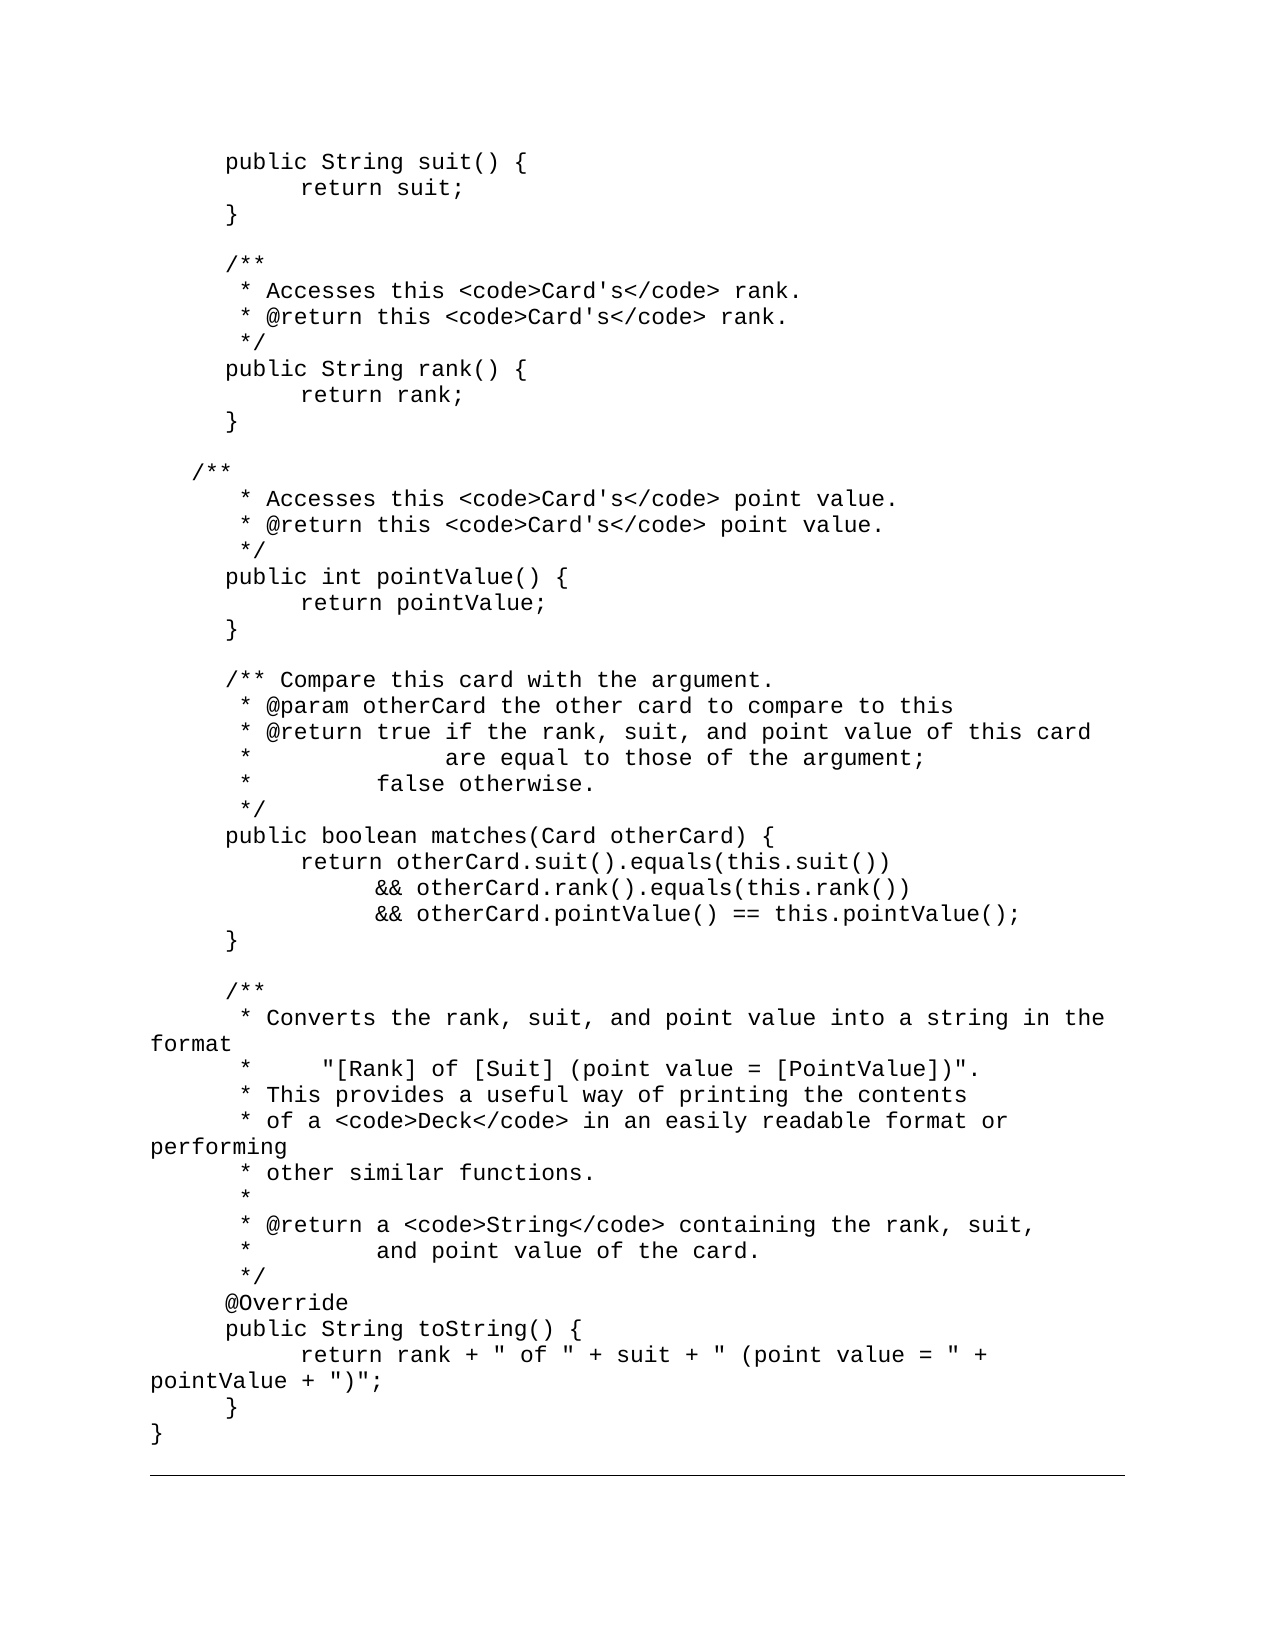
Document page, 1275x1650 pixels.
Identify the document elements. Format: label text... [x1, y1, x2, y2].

text } [150, 928, 1125, 954]
text * @param otherCard the other card to compare to this [150, 695, 1125, 721]
text return suit; [150, 176, 1125, 202]
text && otherCard.rank().equals(this.rank()) [150, 876, 1125, 902]
text * @return true if the rank, suit, and point value of this card [150, 721, 1125, 747]
text /** [150, 254, 1125, 280]
text * [150, 1187, 1125, 1213]
text * of a <code>Deck</code> in an easily readable format or performing [150, 1110, 1125, 1162]
text return pointValue; [150, 591, 1125, 617]
text * and point value of the card. [150, 1239, 1125, 1265]
text return rank; [150, 383, 1125, 409]
text public String rank() { [150, 357, 1125, 383]
text * Converts the rank, suit, and point value into a string in the format [150, 1006, 1125, 1058]
text */ [150, 798, 1125, 824]
text } [150, 617, 1125, 643]
text public boolean matches(Card otherCard) { [150, 824, 1125, 850]
text public String suit() { [150, 150, 1125, 176]
text * "[Rank] of [Suit] (point value = [PointValue])". [150, 1058, 1125, 1084]
text /** [150, 461, 1125, 487]
text } [150, 1395, 1125, 1421]
text @Override [150, 1291, 1125, 1317]
text } [150, 202, 1125, 228]
text * Accesses this <code>Card's</code> point value. [150, 487, 1125, 513]
text * Accesses this <code>Card's</code> rank. [150, 280, 1125, 306]
text return rank + " of " + suit + " (point value = " + pointValue + ")"; [150, 1343, 1125, 1395]
text * other similar functions. [150, 1162, 1125, 1187]
text */ [150, 1265, 1125, 1291]
text } [150, 1421, 1125, 1447]
text && otherCard.pointValue() == this.pointValue(); [150, 902, 1125, 928]
text * false otherwise. [150, 772, 1125, 798]
text } [150, 409, 1125, 435]
text * are equal to those of the argument; [150, 747, 1125, 772]
text public int pointValue() { [150, 565, 1125, 591]
text /** Compare this card with the argument. [150, 669, 1125, 695]
text * This provides a useful way of printing the contents [150, 1084, 1125, 1110]
text */ [150, 539, 1125, 565]
text /** [150, 980, 1125, 1006]
text * @return this <code>Card's</code> point value. [150, 513, 1125, 539]
text * @return a <code>String</code> containing the rank, suit, [150, 1213, 1125, 1239]
text public String toString() { [150, 1317, 1125, 1343]
text return otherCard.suit().equals(this.suit()) [150, 850, 1125, 876]
text */ [150, 332, 1125, 357]
text * @return this <code>Card's</code> rank. [150, 306, 1125, 332]
